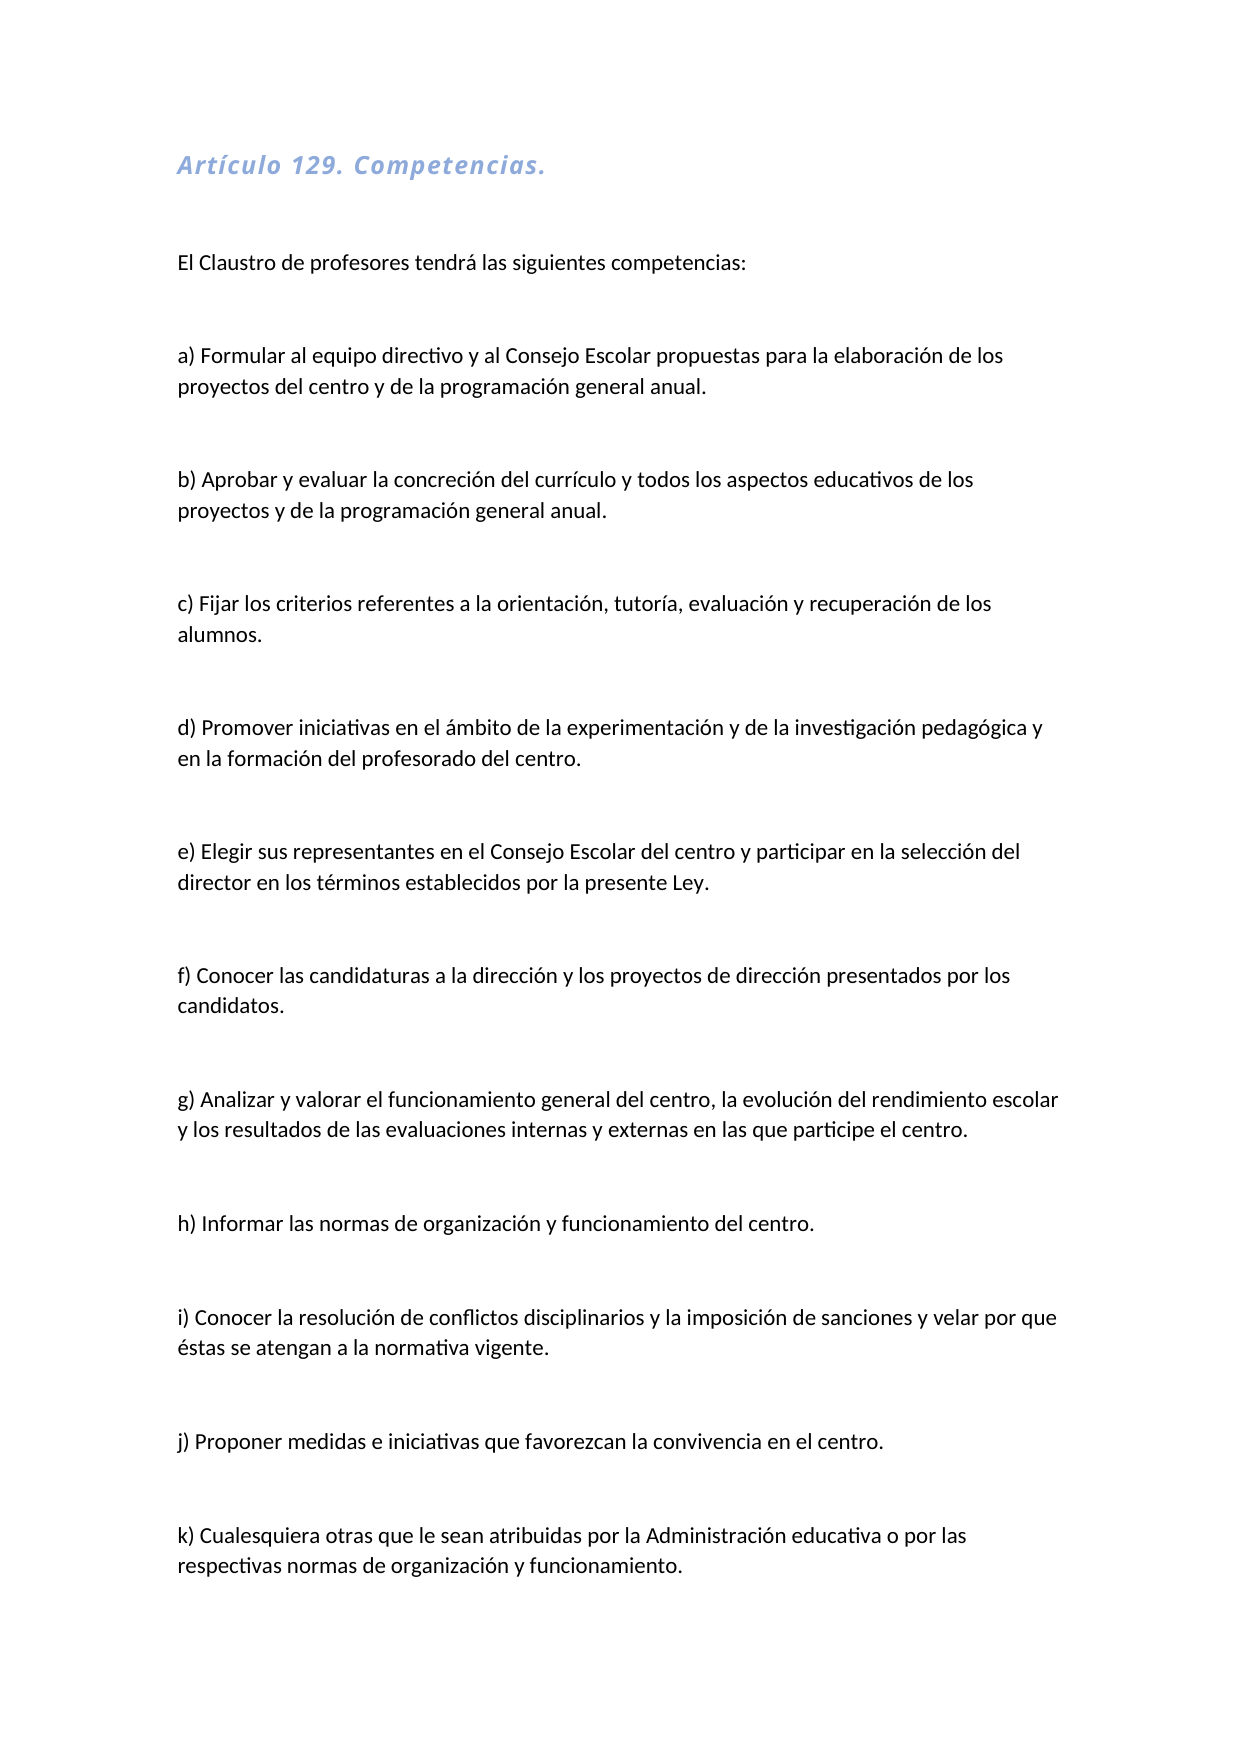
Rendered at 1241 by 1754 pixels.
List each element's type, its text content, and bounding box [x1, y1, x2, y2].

text a) Formular al equipo directivo y al Consejo Escolar propuestas para la elaboración de los proyectos del centro y de la programación general anual. [177, 342, 1063, 400]
text g) Analizar y valorar el funcionamiento general del centro, la evolución del rendimiento escolar y los resultados de las evaluaciones internas y externas en las que participe el centro. [177, 1085, 1063, 1144]
text i) Conocer la resolución de conflictos disciplinarios y la imposición de sanciones y velar por que éstas se atengan a la normativa vigente. [177, 1303, 1063, 1361]
text b) Aprobar y evaluar la concreción del currículo y todos los aspectos educativos de los proyectos y de la programación general anual. [177, 466, 1063, 524]
subtitle Artículo 129. Competencias. [177, 148, 1063, 182]
text c) Fijar los criterios referentes a la orientación, tutoría, evaluación y recuperación de los alumnos. [177, 589, 1063, 648]
text d) Promover iniciativas en el ámbito de la experimentación y de la investigación pedagógica y en la formación del profesorado del centro. [177, 713, 1063, 772]
text j) Proponer medidas e iniciativas que favorezcan la convivencia en el centro. [177, 1427, 1063, 1455]
text k) Cualesquiera otras que le sean atribuidas por la Administración educativa o por las respectivas normas de organización y funcionamiento. [177, 1521, 1063, 1579]
text e) Elegir sus representantes en el Consejo Escolar del centro y participar en la selección del director en los términos establecidos por la presente Ley. [177, 837, 1063, 896]
text El Claustro de profesores tendrá las siguientes competencias: [177, 248, 1063, 276]
text h) Informar las normas de organización y funcionamiento del centro. [177, 1209, 1063, 1237]
text f) Conocer las candidaturas a la dirección y los proyectos de dirección presentados por los candidatos. [177, 961, 1063, 1020]
